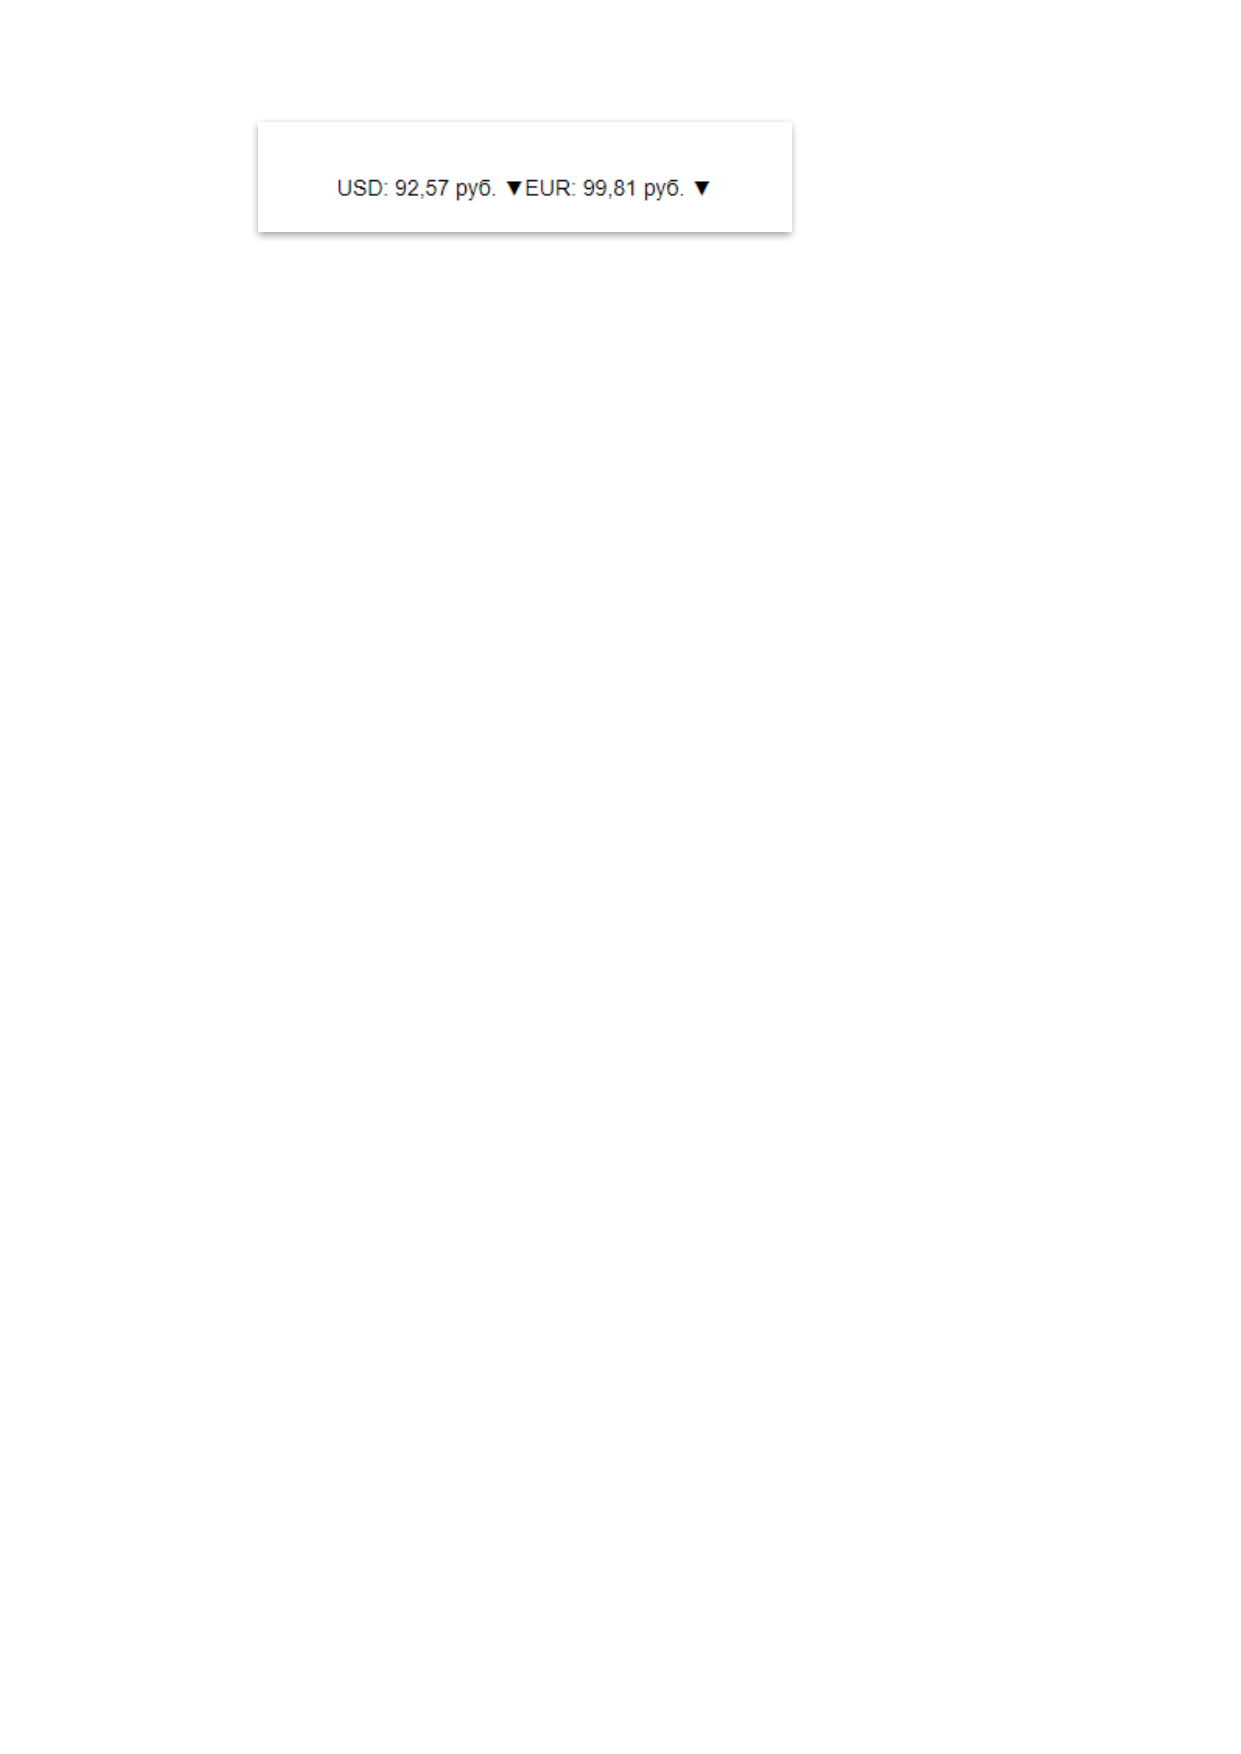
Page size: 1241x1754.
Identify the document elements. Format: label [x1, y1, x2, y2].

picture [273, 137, 777, 218]
